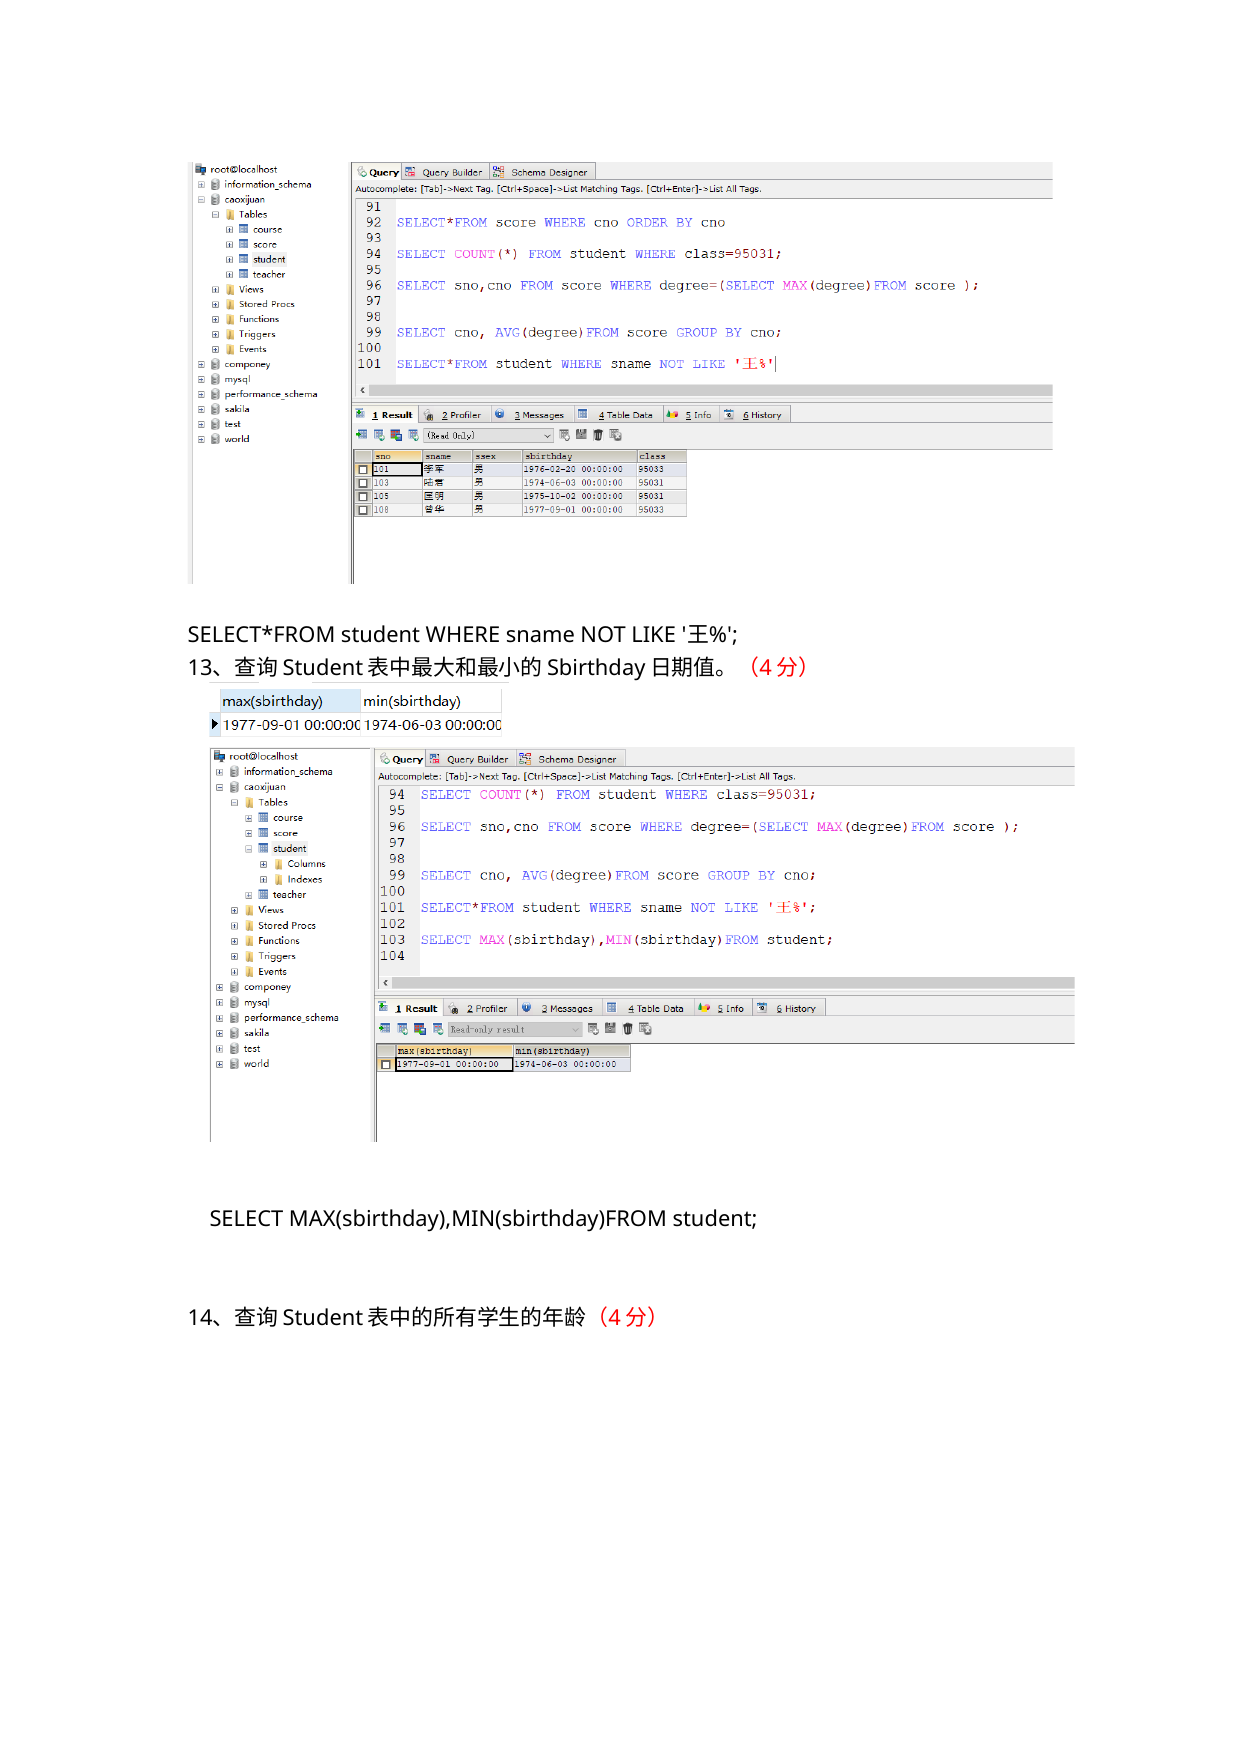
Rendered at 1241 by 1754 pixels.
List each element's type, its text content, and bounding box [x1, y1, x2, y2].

picture [209, 747, 1075, 1142]
picture [209, 682, 509, 742]
text SELECT MAX(sbirthday),MIN(sbirthday)FROM student; [187, 1202, 1053, 1234]
picture [187, 162, 1053, 584]
text 14、查询Student表中的所有学生的年龄（4分） [187, 1299, 1053, 1332]
text SELECT*FROM student WHERE sname NOT LIKE '王%'; [187, 617, 1053, 649]
text 13、查询Student表中最大和最小的Sbirthday日期值。（4分） [187, 649, 1053, 682]
